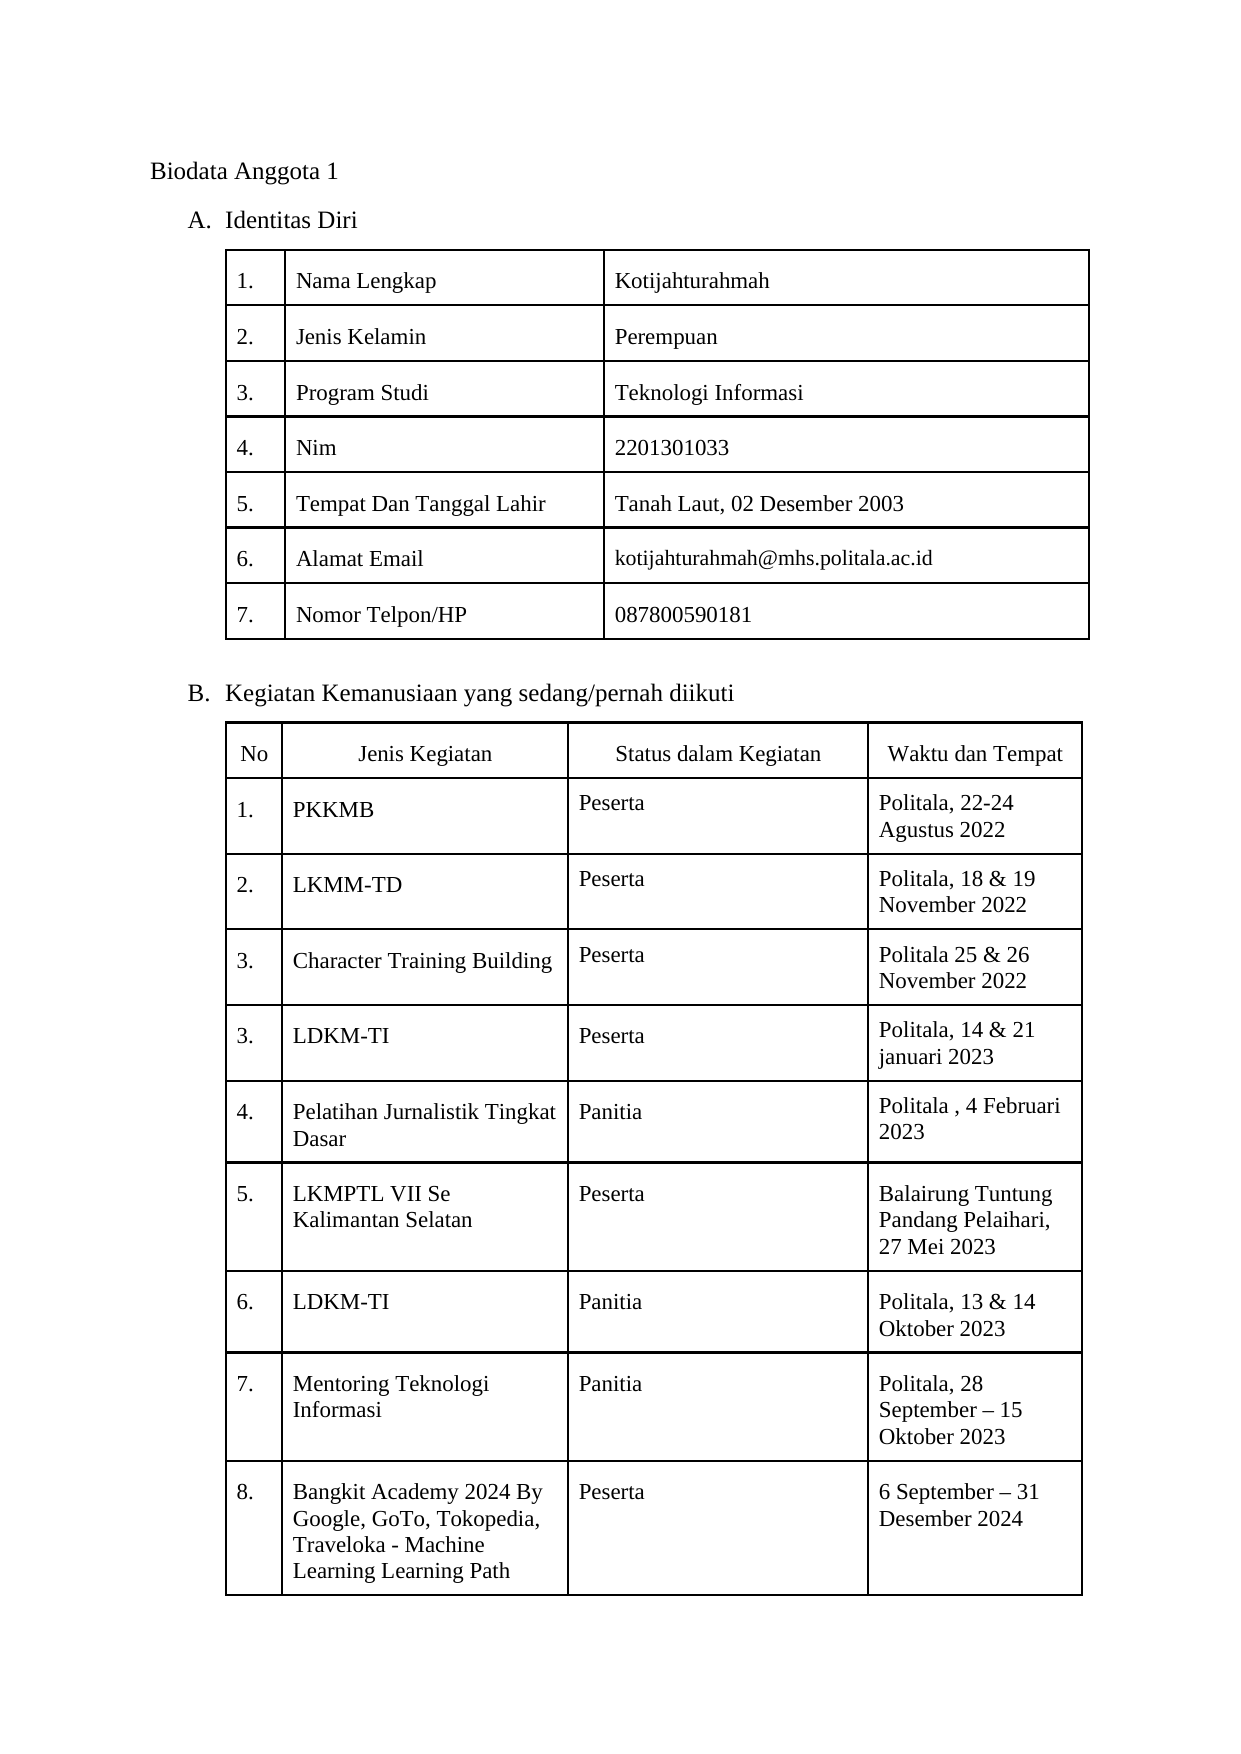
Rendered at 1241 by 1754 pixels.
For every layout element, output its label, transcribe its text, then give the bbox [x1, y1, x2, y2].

table_cell Politala, 18 & 19 November 2022 [869, 855, 1081, 928]
table_header Nama Lengkap [286, 251, 603, 304]
table_cell Politala 25 & 26 November 2022 [869, 930, 1081, 1004]
table_cell Mentoring Teknologi Informasi [283, 1354, 567, 1460]
table_cell Character Training Building [283, 930, 567, 1004]
table_cell LDKM-TI [283, 1006, 567, 1079]
table_cell Tempat Dan Tanggal Lahir [286, 473, 603, 526]
table_cell Peserta [569, 855, 867, 928]
table_cell 4. [227, 418, 284, 471]
table_cell LKMM-TD [283, 855, 567, 928]
table_header Kotijahturahmah [605, 251, 1088, 304]
table_cell Bangkit Academy 2024 By Google, GoTo, Tokopedia, Traveloka - Machine Learning Learning Path [283, 1462, 567, 1594]
table_cell 2201301033 [605, 418, 1088, 471]
table_cell LDKM-TI [283, 1272, 567, 1351]
table_cell Program Studi [286, 362, 603, 415]
table_cell kotijahturahmah@mhs.politala.ac.id [605, 529, 1088, 582]
table_cell 2. [227, 306, 284, 360]
table_cell Jenis Kelamin [286, 306, 603, 360]
table_cell Panitia [569, 1354, 867, 1460]
table_header Status dalam Kegiatan [569, 724, 867, 777]
table_cell 5. [227, 1164, 281, 1269]
table_cell 3. [227, 362, 284, 415]
table_cell 6 September – 31 Desember 2024 [869, 1462, 1081, 1594]
table_cell Peserta [569, 1164, 867, 1269]
table_cell 7. [227, 1354, 281, 1460]
table_cell Pelatihan Jurnalistik Tingkat Dasar [283, 1082, 567, 1161]
list Kegiatan Kemanusiaan yang sedang/pernah diikuti [187, 678, 1090, 707]
table_cell Peserta [569, 1006, 867, 1079]
table_cell Nim [286, 418, 603, 471]
table_cell 5. [227, 473, 284, 526]
table_cell 7. [227, 584, 284, 637]
table_cell 6. [227, 529, 284, 582]
table_cell LKMPTL VII Se Kalimantan Selatan [283, 1164, 567, 1269]
table_cell 4. [227, 1082, 281, 1161]
table_header Waktu dan Tempat [869, 724, 1081, 777]
table_cell Tanah Laut, 02 Desember 2003 [605, 473, 1088, 526]
table_header No [227, 724, 281, 777]
table_cell Peserta [569, 930, 867, 1004]
table_cell 8. [227, 1462, 281, 1594]
table_cell Politala, 13 & 14 Oktober 2023 [869, 1272, 1081, 1351]
table_cell Politala, 22-24 Agustus 2022 [869, 779, 1081, 853]
table_cell Peserta [569, 779, 867, 853]
table_cell 2. [227, 855, 281, 928]
table_cell Nomor Telpon/HP [286, 584, 603, 637]
table_cell 087800590181 [605, 584, 1088, 637]
table_cell Teknologi Informasi [605, 362, 1088, 415]
table_cell Politala , 4 Februari 2023 [869, 1082, 1081, 1161]
list Identitas Diri [187, 206, 1090, 234]
table_cell 1. [227, 779, 281, 853]
table_cell Perempuan [605, 306, 1088, 360]
table_cell 6. [227, 1272, 281, 1351]
table_cell Politala, 28 September – 15 Oktober 2023 [869, 1354, 1081, 1460]
table_cell PKKMB [283, 779, 567, 853]
table_cell Peserta [569, 1462, 867, 1594]
table_cell 3. [227, 930, 281, 1004]
table_cell Balairung Tuntung Pandang Pelaihari, 27 Mei 2023 [869, 1164, 1081, 1269]
table_header Jenis Kegiatan [283, 724, 567, 777]
text Biodata Anggota 1 [150, 156, 1090, 185]
table_cell Alamat Email [286, 529, 603, 582]
table_cell Panitia [569, 1272, 867, 1351]
table_cell 3. [227, 1006, 281, 1079]
table_header 1. [227, 251, 284, 304]
table_cell Panitia [569, 1082, 867, 1161]
table_cell Politala, 14 & 21 januari 2023 [869, 1006, 1081, 1079]
